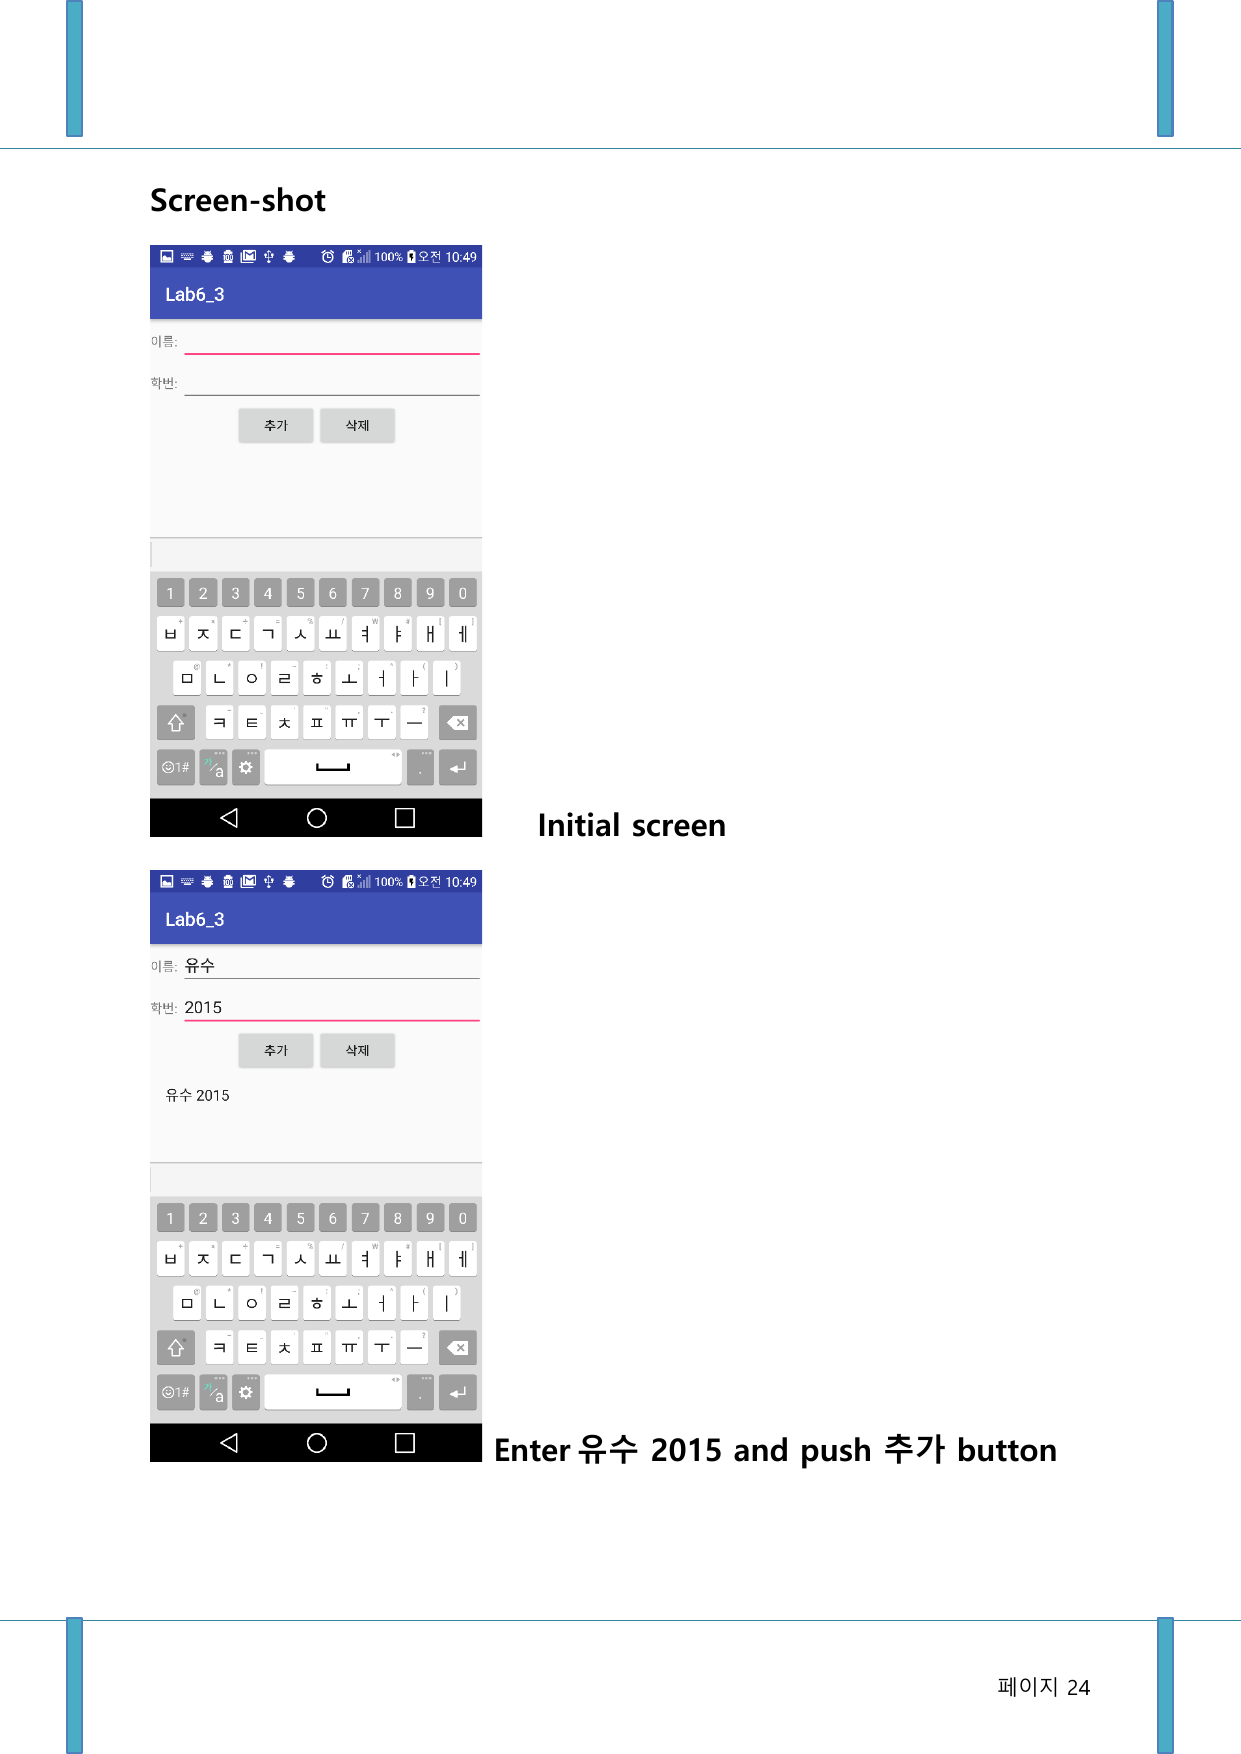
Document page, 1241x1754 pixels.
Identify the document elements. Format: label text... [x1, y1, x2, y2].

picture [150, 870, 483, 1462]
picture [150, 245, 483, 837]
text Screen-shot [150, 177, 1090, 219]
